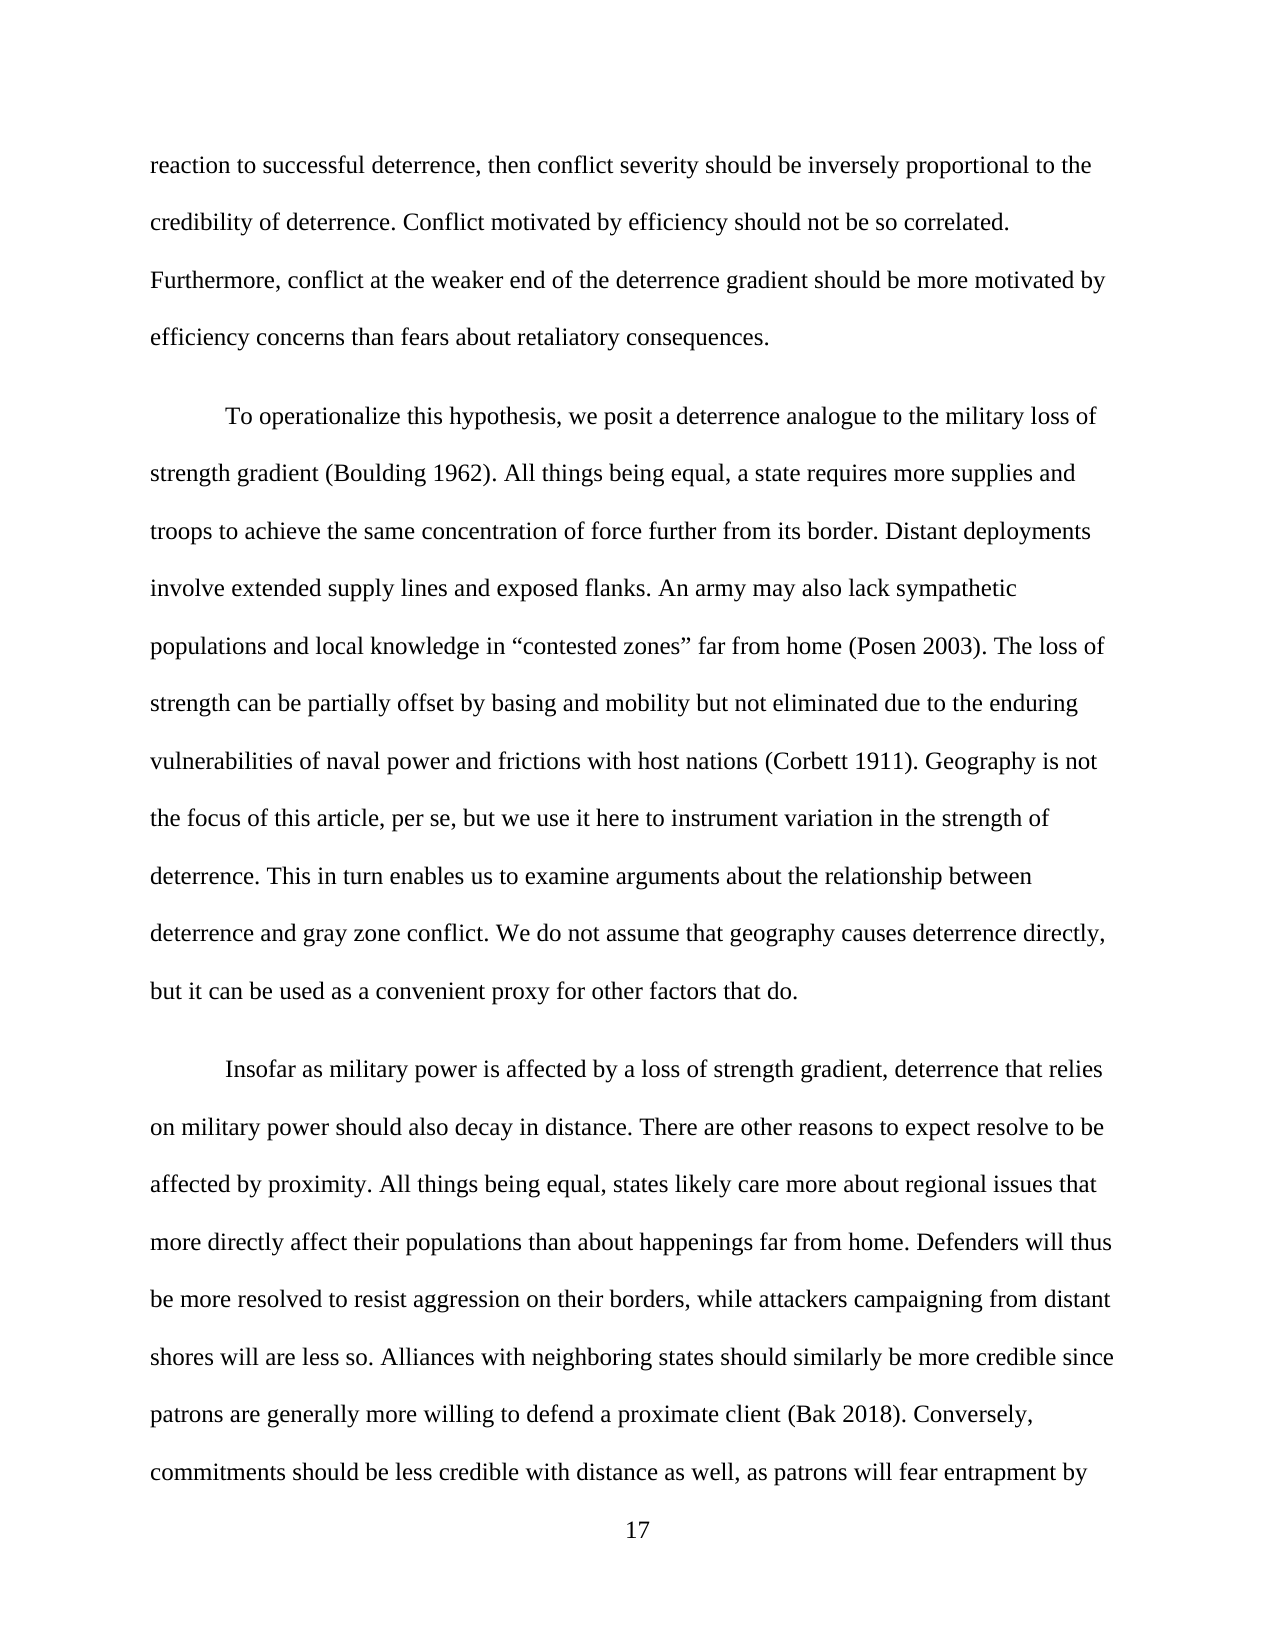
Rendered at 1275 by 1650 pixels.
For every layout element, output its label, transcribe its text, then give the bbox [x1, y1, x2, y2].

text To operationalize this hypothesis, we posit a deterrence analogue to the military loss of strength gradient (Boulding 1962). All things being equal, a state requires more supplies and troops to achieve the same concentration of force further from its border. Distant deployments involve extended supply lines and exposed flanks. An army may also lack sympathetic populations and local knowledge in “contested zones” far from home (Posen 2003). The loss of strength can be partially offset by basing and mobility but not eliminated due to the enduring vulnerabilities of naval power and frictions with host nations (Corbett 1911). Geography is not the focus of this article, per se, but we use it here to instrument variation in the strength of deterrence. This in turn enables us to examine arguments about the relationship between deterrence and gray zone conflict. We do not assume that geography causes deterrence directly, but it can be used as a convenient proxy for other factors that do. [150, 401, 1125, 1004]
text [150, 1054, 1125, 1485]
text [150, 150, 1125, 351]
